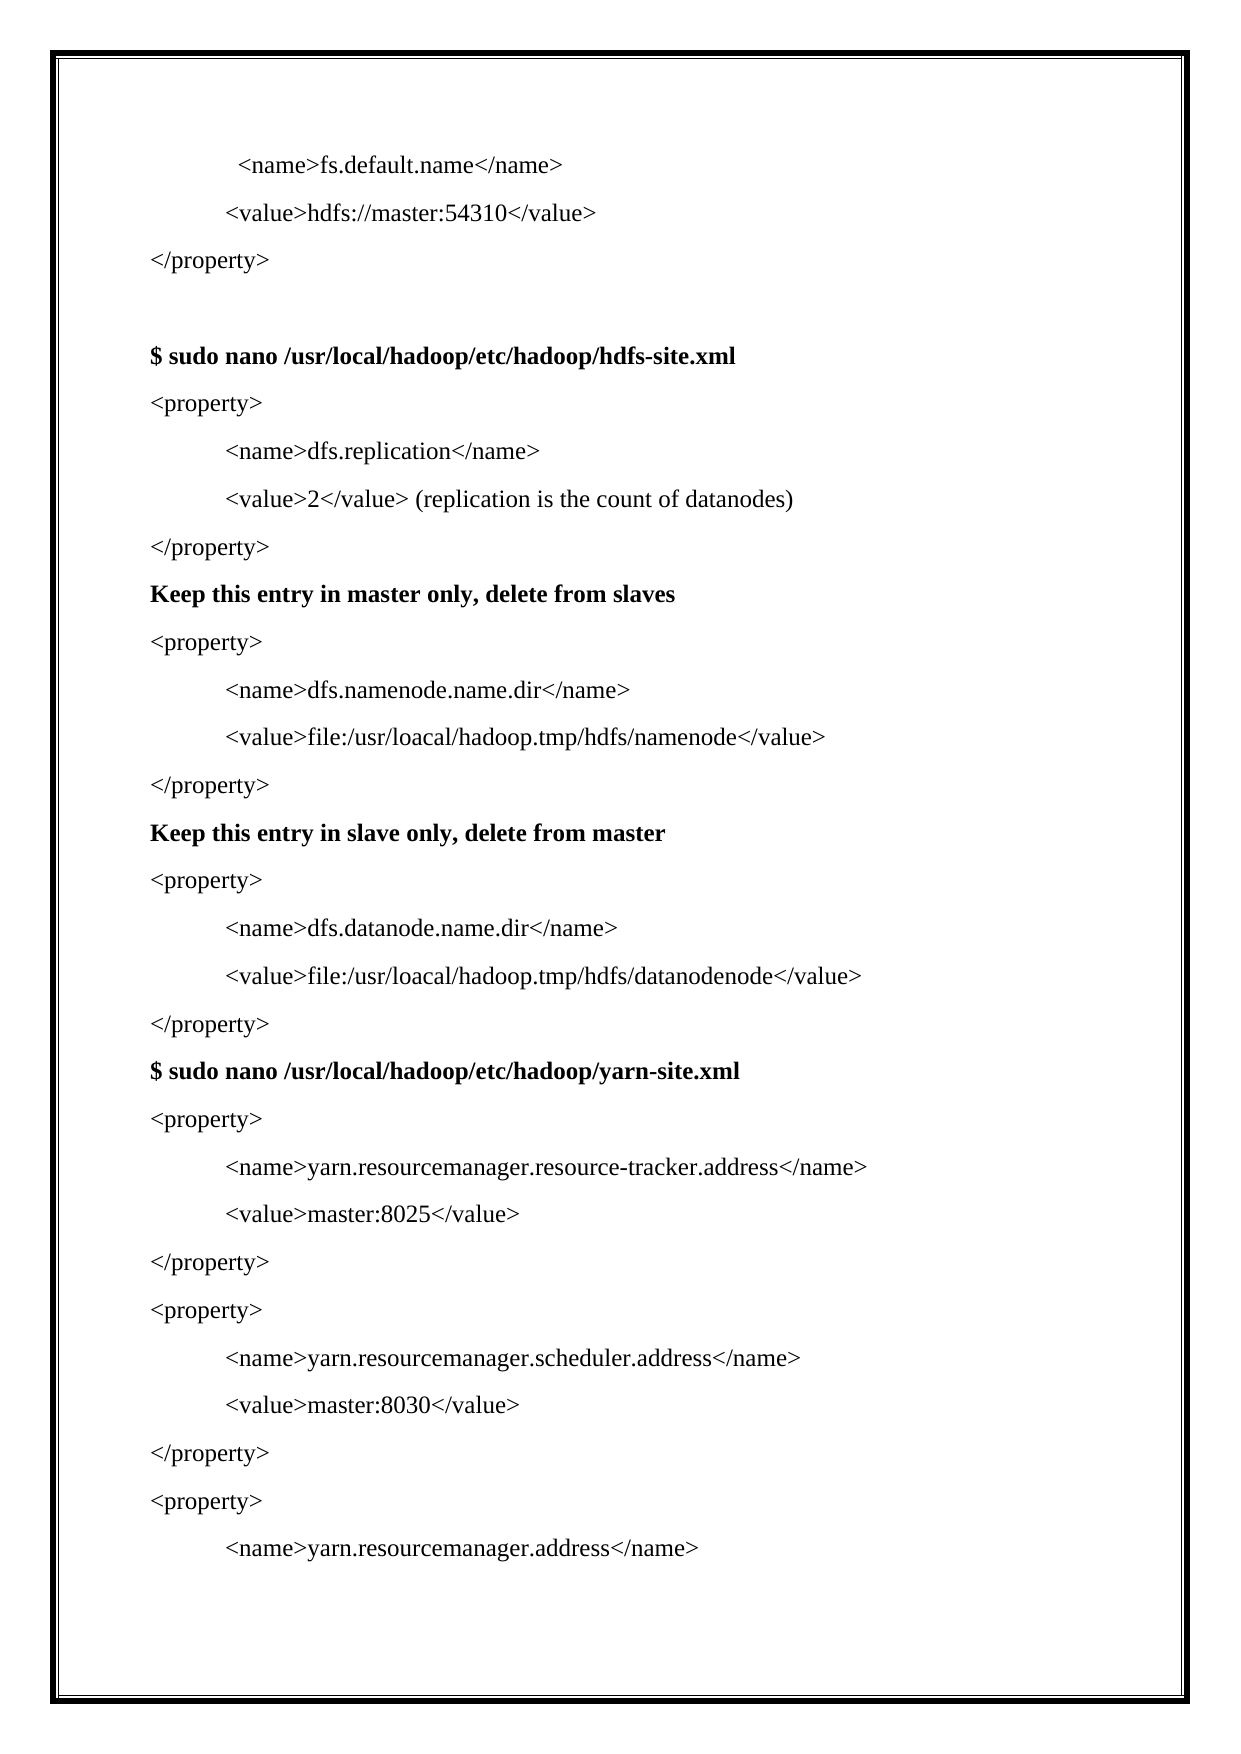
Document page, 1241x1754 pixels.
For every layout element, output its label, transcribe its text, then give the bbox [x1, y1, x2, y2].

text </property> [150, 1009, 1090, 1037]
text <name>yarn.resourcemanager.address</name> [150, 1533, 1090, 1562]
text <property> [150, 388, 1090, 417]
text Keep this entry in slave only, delete from master [150, 818, 1090, 847]
text <property> [150, 866, 1090, 894]
text <property> [150, 1486, 1090, 1514]
text </property> [150, 1247, 1090, 1276]
text <value>hdfs://master:54310</value> [150, 198, 1090, 226]
text Keep this entry in master only, delete from slaves [150, 579, 1090, 608]
text <value>master:8030</value> [150, 1390, 1090, 1419]
text <name>dfs.datanode.name.dir</name> [150, 913, 1090, 942]
text <property> [150, 1295, 1090, 1324]
text <value>2</value> (replication is the count of datanodes) [150, 484, 1090, 513]
text <name>dfs.namenode.name.dir</name> [150, 675, 1090, 703]
text $ sudo nano /usr/local/hadoop/etc/hadoop/yarn-site.xml [150, 1056, 1090, 1085]
text <name>dfs.replication</name> [150, 436, 1090, 465]
text </property> [150, 770, 1090, 799]
text </property> [150, 1438, 1090, 1467]
text </property> [150, 245, 1090, 274]
text $ sudo nano /usr/local/hadoop/etc/hadoop/hdfs-site.xml [150, 341, 1090, 369]
text <value>master:8025</value> [150, 1199, 1090, 1228]
text <name>fs.default.name</name> [150, 150, 1090, 179]
text <property> [150, 627, 1090, 656]
text <property> [150, 1104, 1090, 1133]
text </property> [150, 532, 1090, 560]
text <value>file:/usr/loacal/hadoop.tmp/hdfs/datanodenode</value> [150, 961, 1090, 990]
text <value>file:/usr/loacal/hadoop.tmp/hdfs/namenode</value> [150, 722, 1090, 751]
text <name>yarn.resourcemanager.scheduler.address</name> [150, 1343, 1090, 1371]
text <name>yarn.resourcemanager.resource-tracker.address</name> [150, 1152, 1090, 1181]
